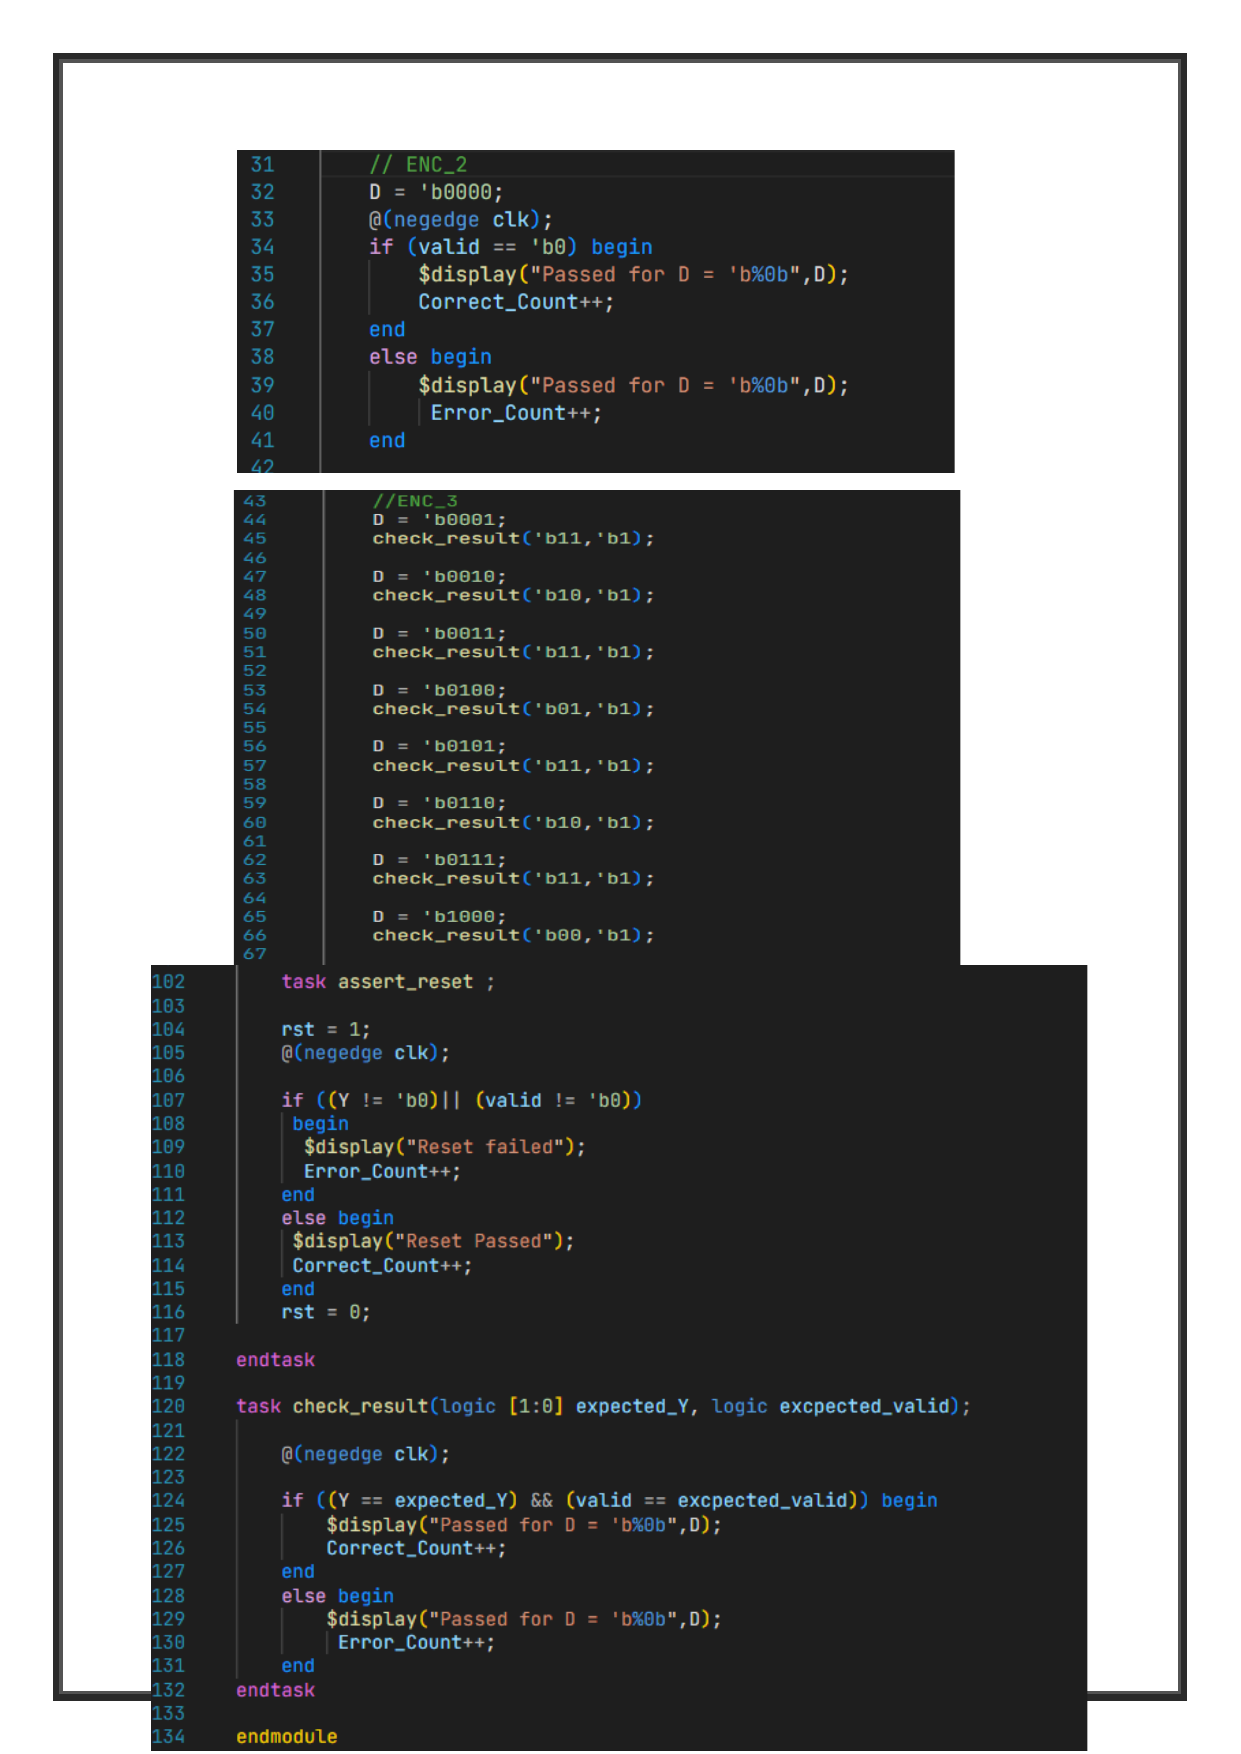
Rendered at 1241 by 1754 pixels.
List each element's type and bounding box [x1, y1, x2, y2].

picture [150, 490, 1087, 1750]
picture [236, 150, 955, 471]
